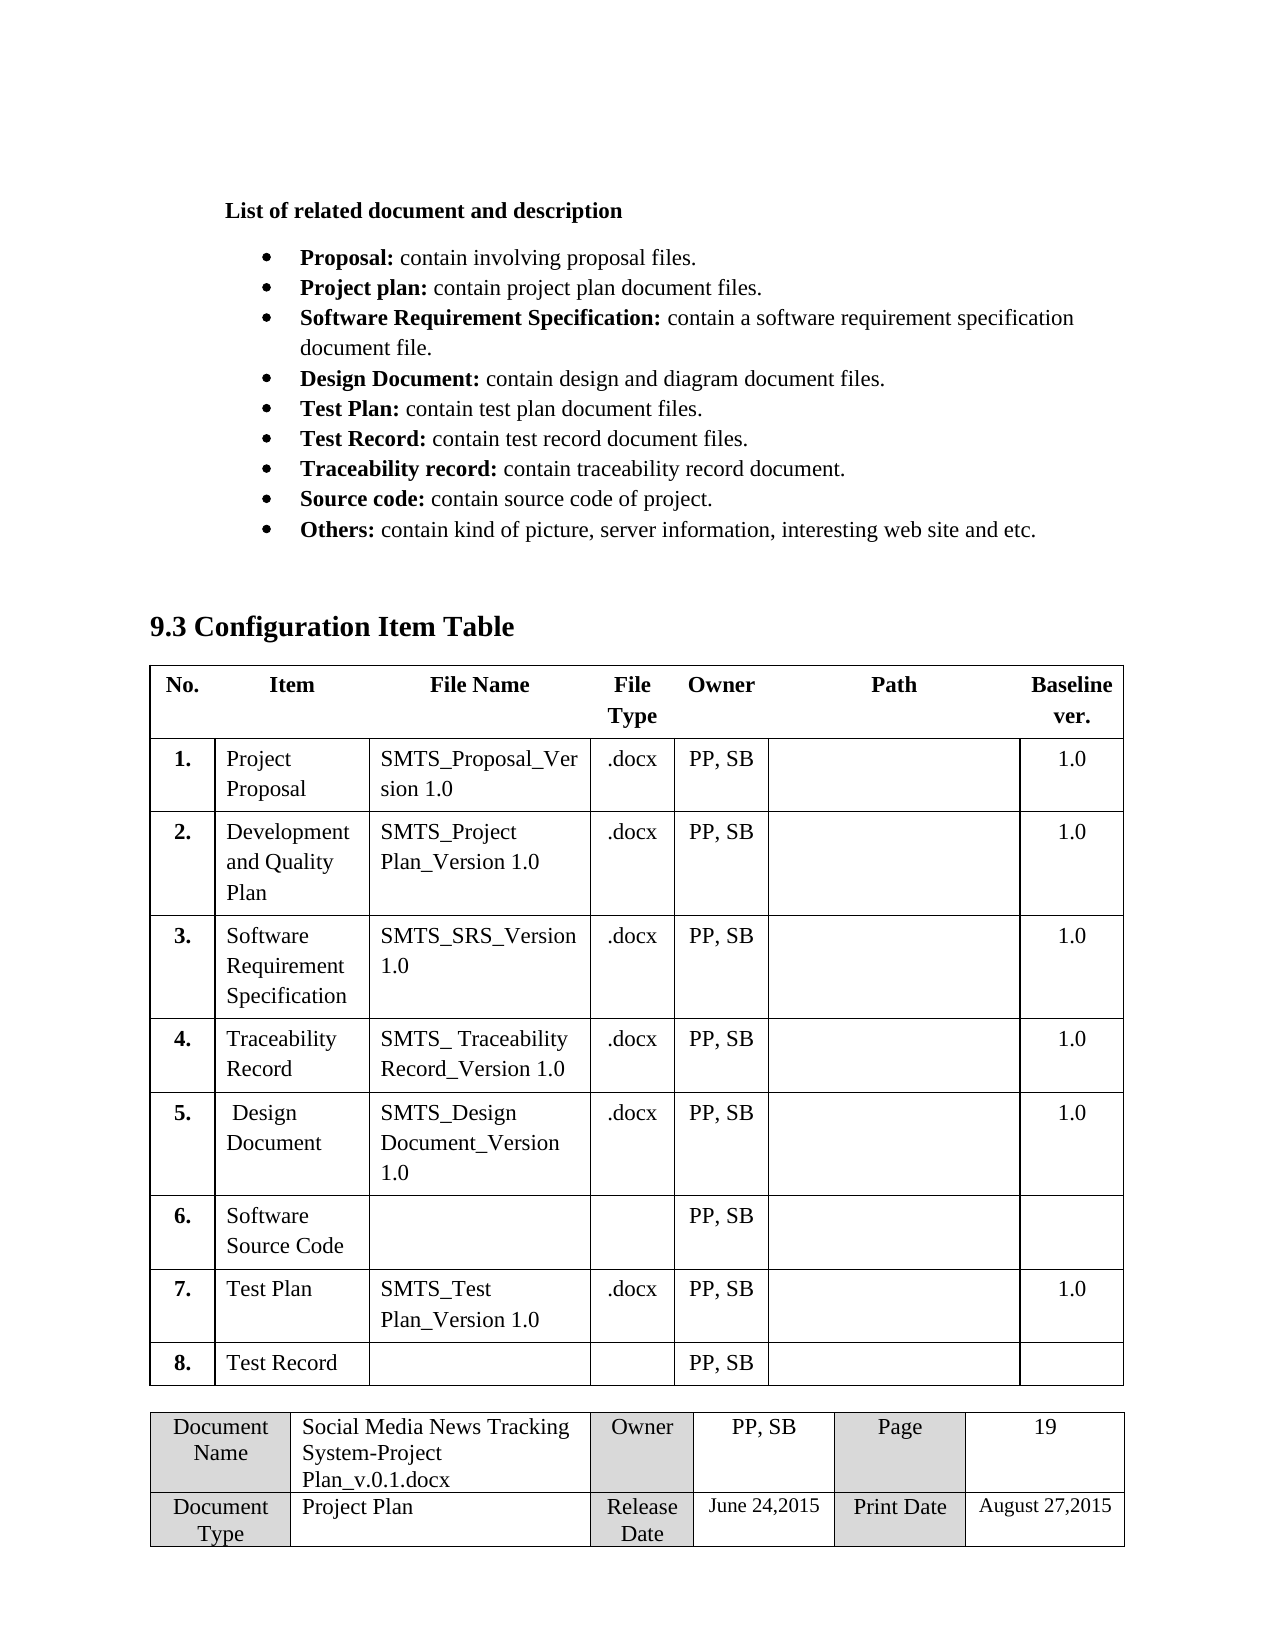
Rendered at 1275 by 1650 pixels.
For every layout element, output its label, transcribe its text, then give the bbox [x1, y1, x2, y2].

table_cell Test Plan [216, 1270, 369, 1342]
table_cell 8. [151, 1343, 214, 1385]
table_cell PP, SB [675, 1019, 768, 1092]
table_header Item [215, 666, 369, 738]
table_cell [769, 812, 1019, 915]
table_cell 3. [151, 916, 214, 1018]
table_cell 1.0 [1021, 1019, 1123, 1092]
table_cell .docx [591, 916, 674, 1018]
table_cell [591, 1343, 674, 1385]
table_cell SMTS_ Traceability Record_Version 1.0 [370, 1019, 590, 1092]
table_cell PP, SB [675, 1196, 768, 1268]
table_cell [769, 1019, 1019, 1092]
table_cell 1.0 [1021, 1270, 1123, 1342]
table_cell 7. [151, 1270, 214, 1342]
table_cell Design Document [216, 1093, 369, 1195]
table_header No. [151, 666, 215, 738]
table_header Baseline ver. [1020, 666, 1123, 738]
text 9.3 Configuration Item Table [150, 609, 1125, 643]
table_cell PP, SB [675, 1343, 768, 1385]
table_cell [769, 1196, 1019, 1268]
table_cell Software Requirement Specification [216, 916, 369, 1018]
list Test Record: contain test record document files. [262, 425, 1125, 451]
table_cell PP, SB [675, 1093, 768, 1195]
table_cell .docx [591, 739, 674, 811]
table_cell PP, SB [675, 812, 768, 915]
table_cell [769, 1343, 1019, 1385]
table_cell [769, 739, 1019, 811]
table_cell 1.0 [1021, 1093, 1123, 1195]
list Proposal: contain involving proposal files. [262, 244, 1125, 270]
table_header File Type [590, 666, 674, 738]
table_cell SMTS_Test Plan_Version 1.0 [370, 1270, 590, 1342]
table_cell .docx [591, 1019, 674, 1092]
table_cell SMTS_Proposal_Version 1.0 [370, 739, 590, 811]
table_cell PP, SB [675, 916, 768, 1018]
table_cell 1. [151, 739, 214, 811]
list Traceability record: contain traceability record document. [262, 455, 1125, 482]
table_cell [769, 916, 1019, 1018]
table_cell PP, SB [675, 739, 768, 811]
table_cell .docx [591, 812, 674, 915]
table_header File Name [369, 666, 590, 738]
table_header Owner [674, 666, 768, 738]
table_cell 1.0 [1021, 812, 1123, 915]
table_cell 5. [151, 1093, 214, 1195]
table_cell Development and Quality Plan [216, 812, 369, 915]
text List of related document and description [150, 197, 1125, 223]
list Design Document: contain design and diagram document files. [262, 364, 1125, 391]
table_cell SMTS_Design Document_Version 1.0 [370, 1093, 590, 1195]
table_cell 1.0 [1021, 916, 1123, 1018]
table_cell [769, 1270, 1019, 1342]
table_cell [1021, 1196, 1123, 1268]
table_cell 1.0 [1021, 739, 1123, 811]
table_cell 2. [151, 812, 214, 915]
table_cell [1021, 1343, 1123, 1385]
table_cell Software Source Code [216, 1196, 369, 1268]
table_cell Traceability Record [216, 1019, 369, 1092]
table_cell [591, 1196, 674, 1268]
list Source code: contain source code of project. [262, 485, 1125, 512]
list Others: contain kind of picture, server information, interesting web site and etc. [262, 516, 1125, 542]
table_cell SMTS_Project Plan_Version 1.0 [370, 812, 590, 915]
table_cell [370, 1343, 590, 1385]
table_cell 4. [151, 1019, 214, 1092]
table_header Path [768, 666, 1020, 738]
table_cell SMTS_SRS_Version 1.0 [370, 916, 590, 1018]
list Software Requirement Specification: contain a software requirement specification document file. [262, 304, 1125, 361]
table_cell Test Record [216, 1343, 369, 1385]
table_cell PP, SB [675, 1270, 768, 1342]
table_cell Project Proposal [216, 739, 369, 811]
table_cell .docx [591, 1093, 674, 1195]
list Test Plan: contain test plan document files. [262, 395, 1125, 421]
table_cell [769, 1093, 1019, 1195]
table_cell [370, 1196, 590, 1268]
table_cell .docx [591, 1270, 674, 1342]
table_cell 6. [151, 1196, 214, 1268]
list Project plan: contain project plan document files. [262, 274, 1125, 300]
